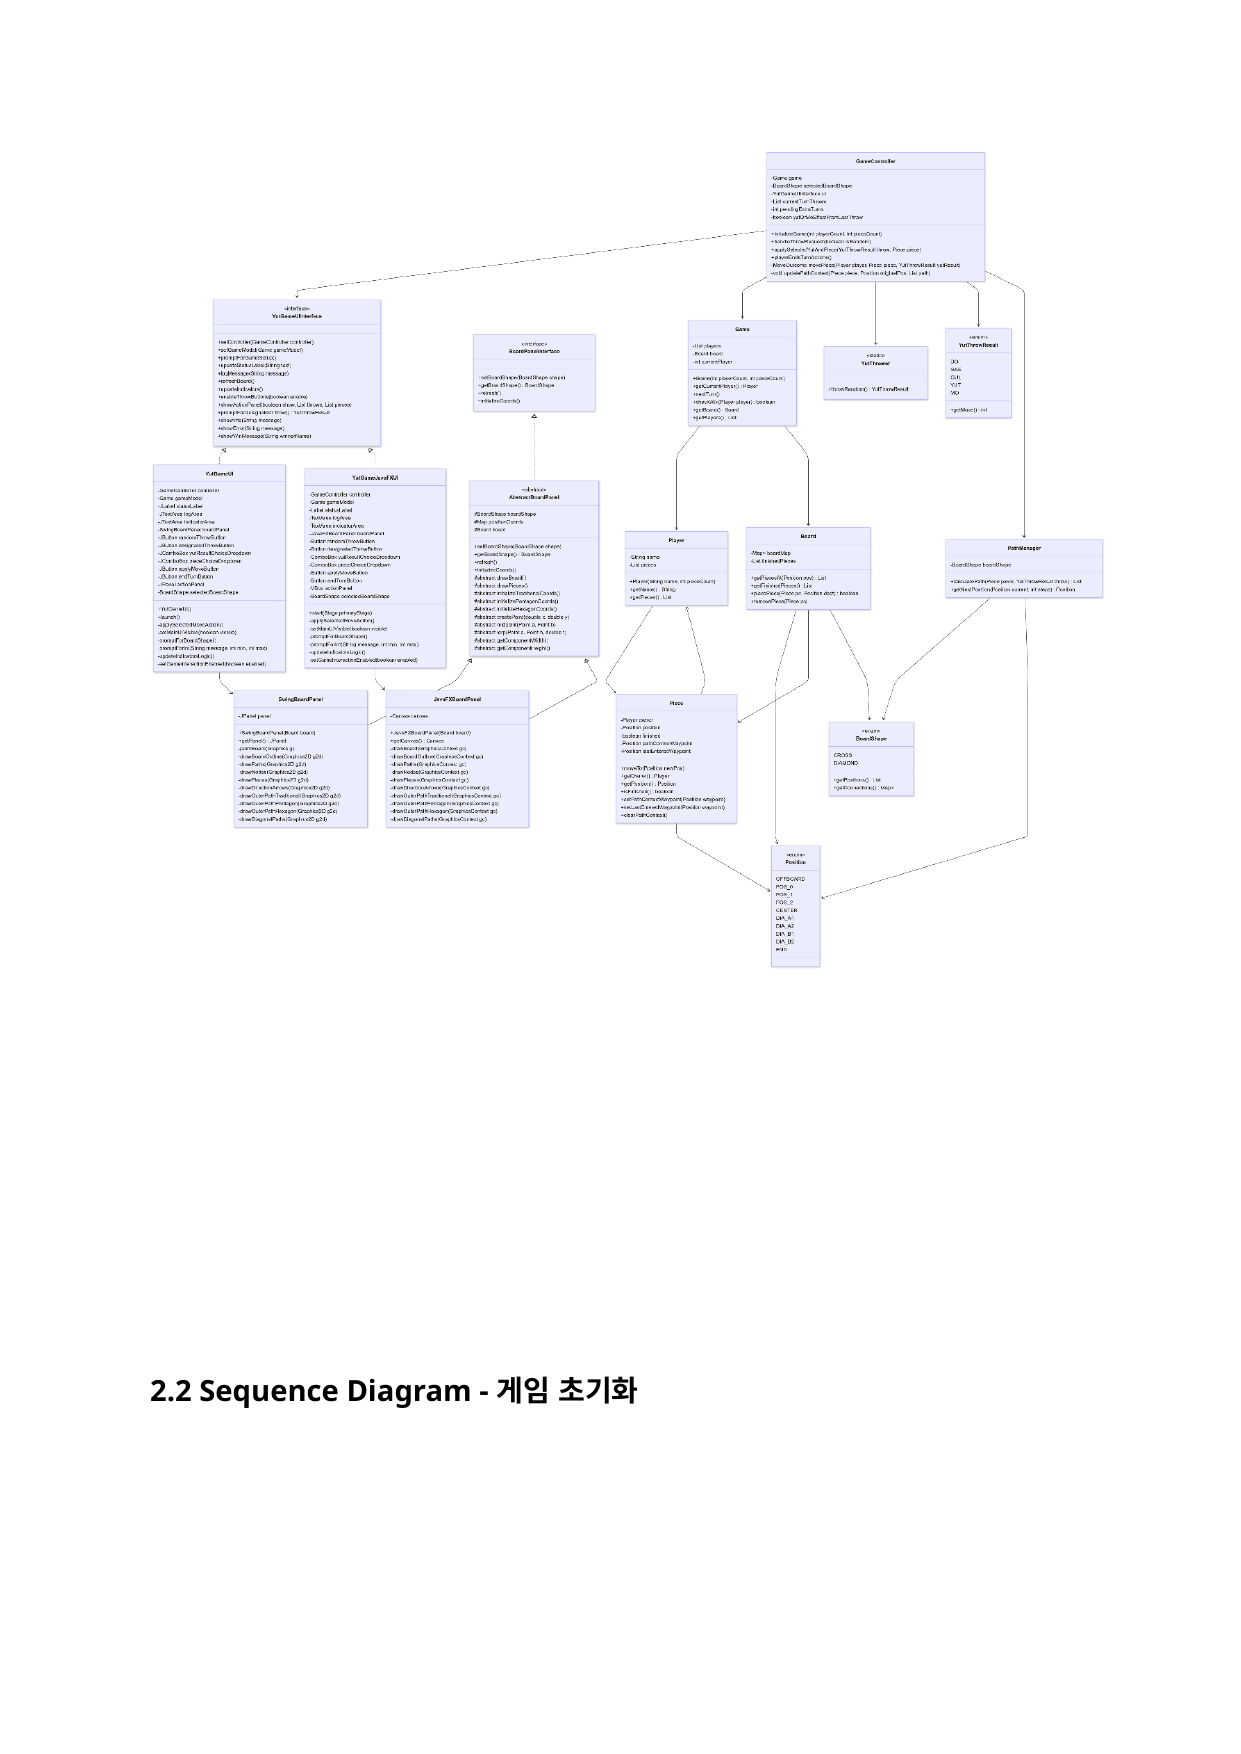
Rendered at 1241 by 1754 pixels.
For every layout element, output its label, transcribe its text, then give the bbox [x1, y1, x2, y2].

text 2.2 Sequence Diagram - 게임 초기화 [150, 1368, 1090, 1410]
picture [150, 150, 1107, 971]
